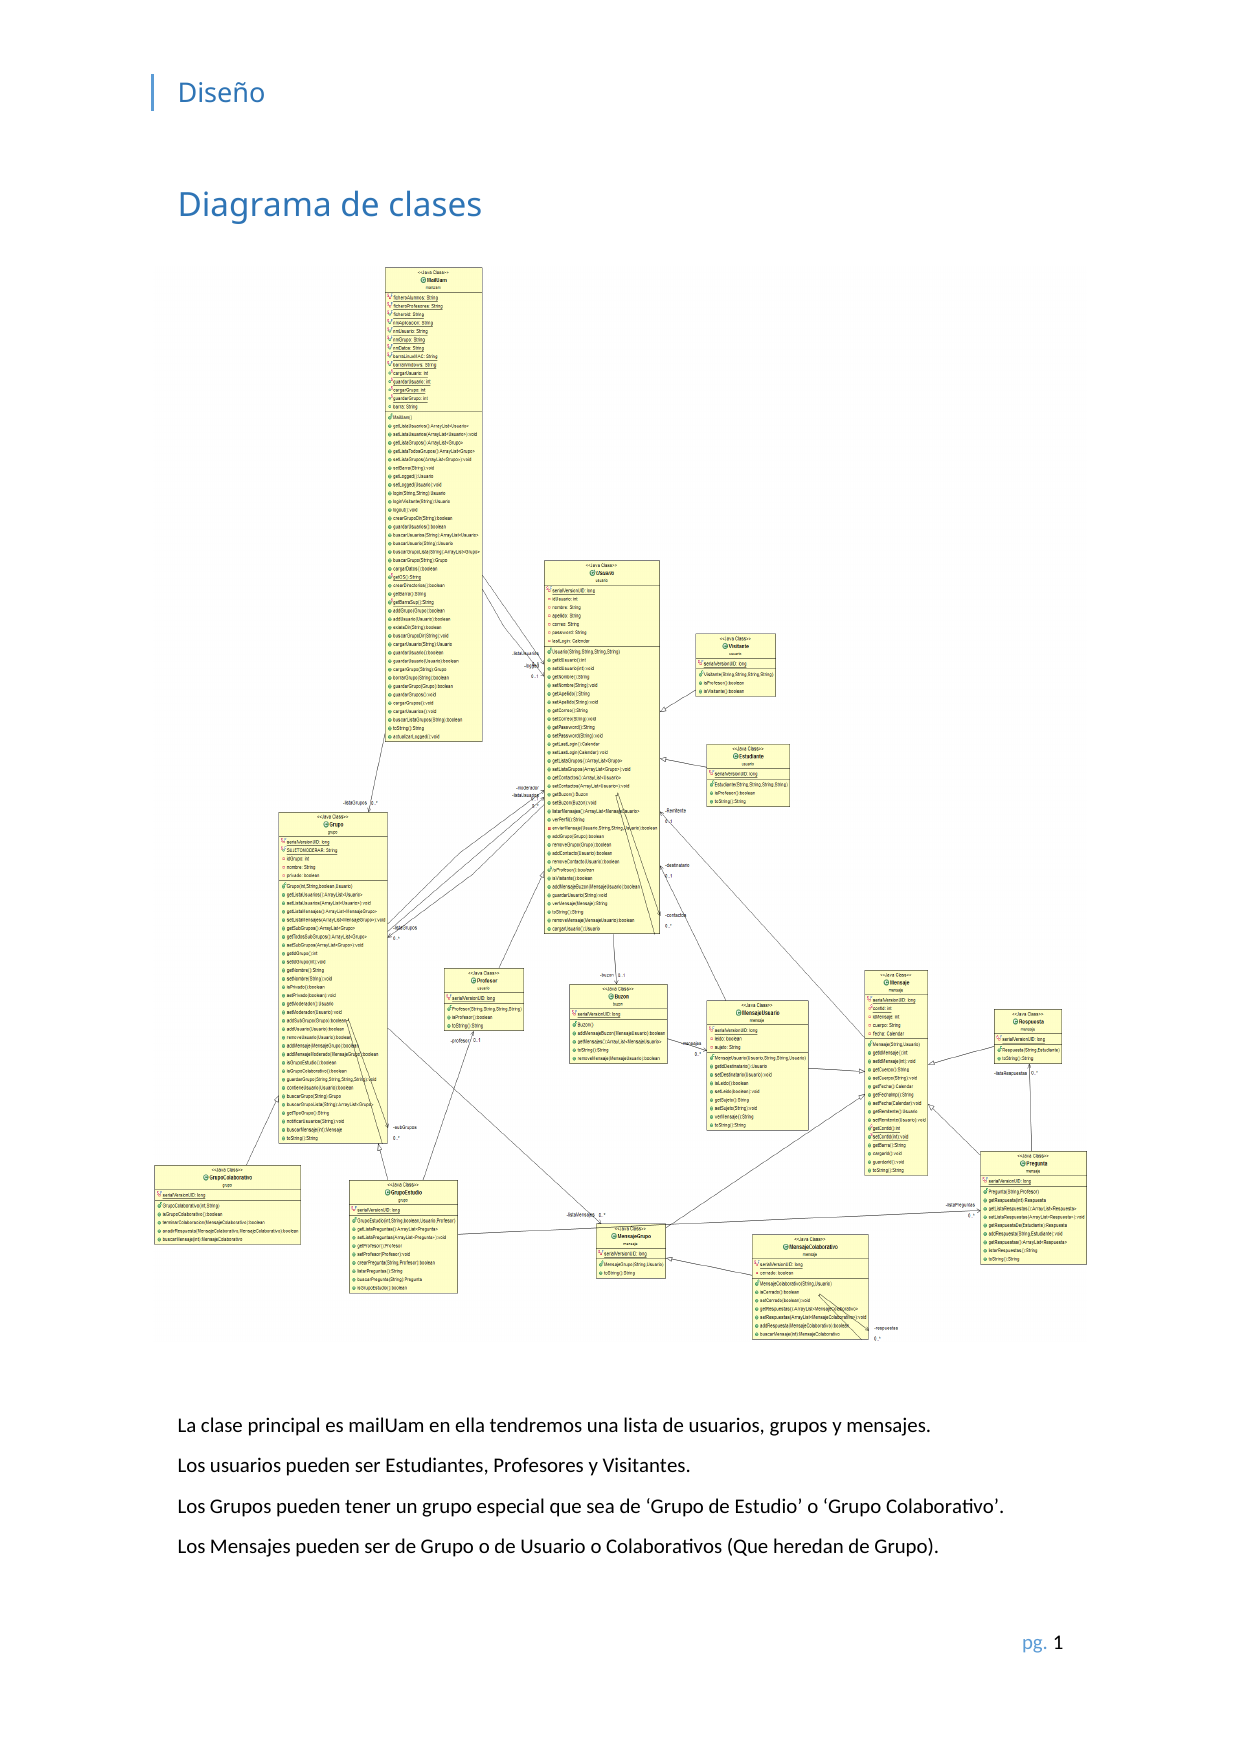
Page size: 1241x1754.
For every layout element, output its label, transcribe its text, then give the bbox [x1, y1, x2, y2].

picture [153, 266, 1088, 1342]
text Los Grupos pueden tener un grupo especial que sea de ‘Grupo de Estudio’ o ‘Grupo Colaborativo’. [177, 1493, 1063, 1518]
text Diagrama de clases [177, 181, 1063, 226]
text Los usuarios pueden ser Estudiantes, Profesores y Visitantes. [177, 1453, 1063, 1478]
text La clase principal es mailUam en ella tendremos una lista de usuarios, grupos y mensajes. [177, 1412, 1063, 1438]
text Los Mensajes pueden ser de Grupo o de Usuario o Colaborativos (Que heredan de Grupo). [177, 1533, 1063, 1559]
